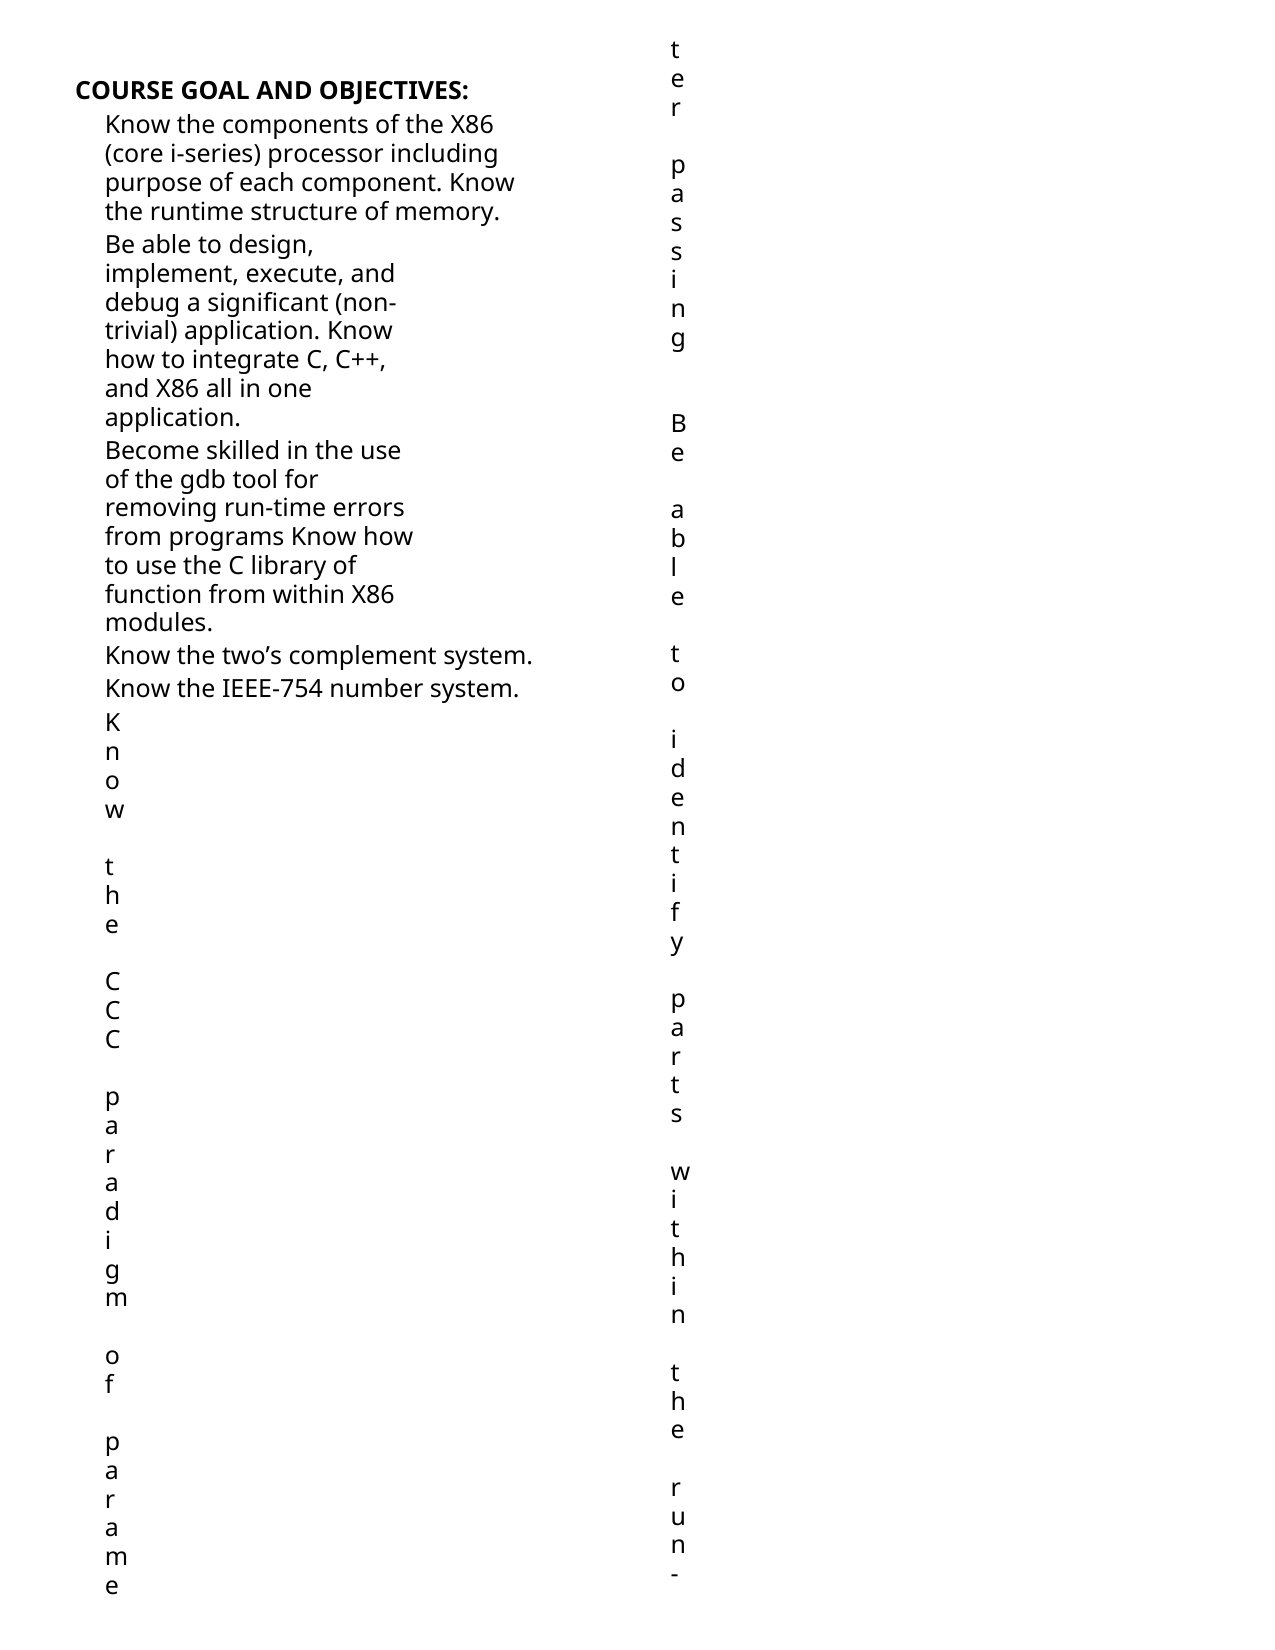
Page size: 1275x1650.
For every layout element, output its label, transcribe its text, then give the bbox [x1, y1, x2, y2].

text Know the two’s complement system. [104, 638, 641, 671]
text Be able to design, implement, execute, and debug a significant (non-trivial) application. Know how to integrate C, C++, and X86 all in one application. [104, 231, 431, 432]
text Know the components of the X86 (core i-series) processor including purpose of each component. Know the runtime structure of memory. [104, 111, 536, 226]
text COURSE GOAL AND OBJECTIVES: [75, 72, 641, 106]
text Become skilled in the use of the gdb tool for removing run-time errors from programs Know how to use the C library of function from within X86 modules. [104, 436, 416, 638]
text Know the IEEE-754 number system. [104, 671, 641, 704]
